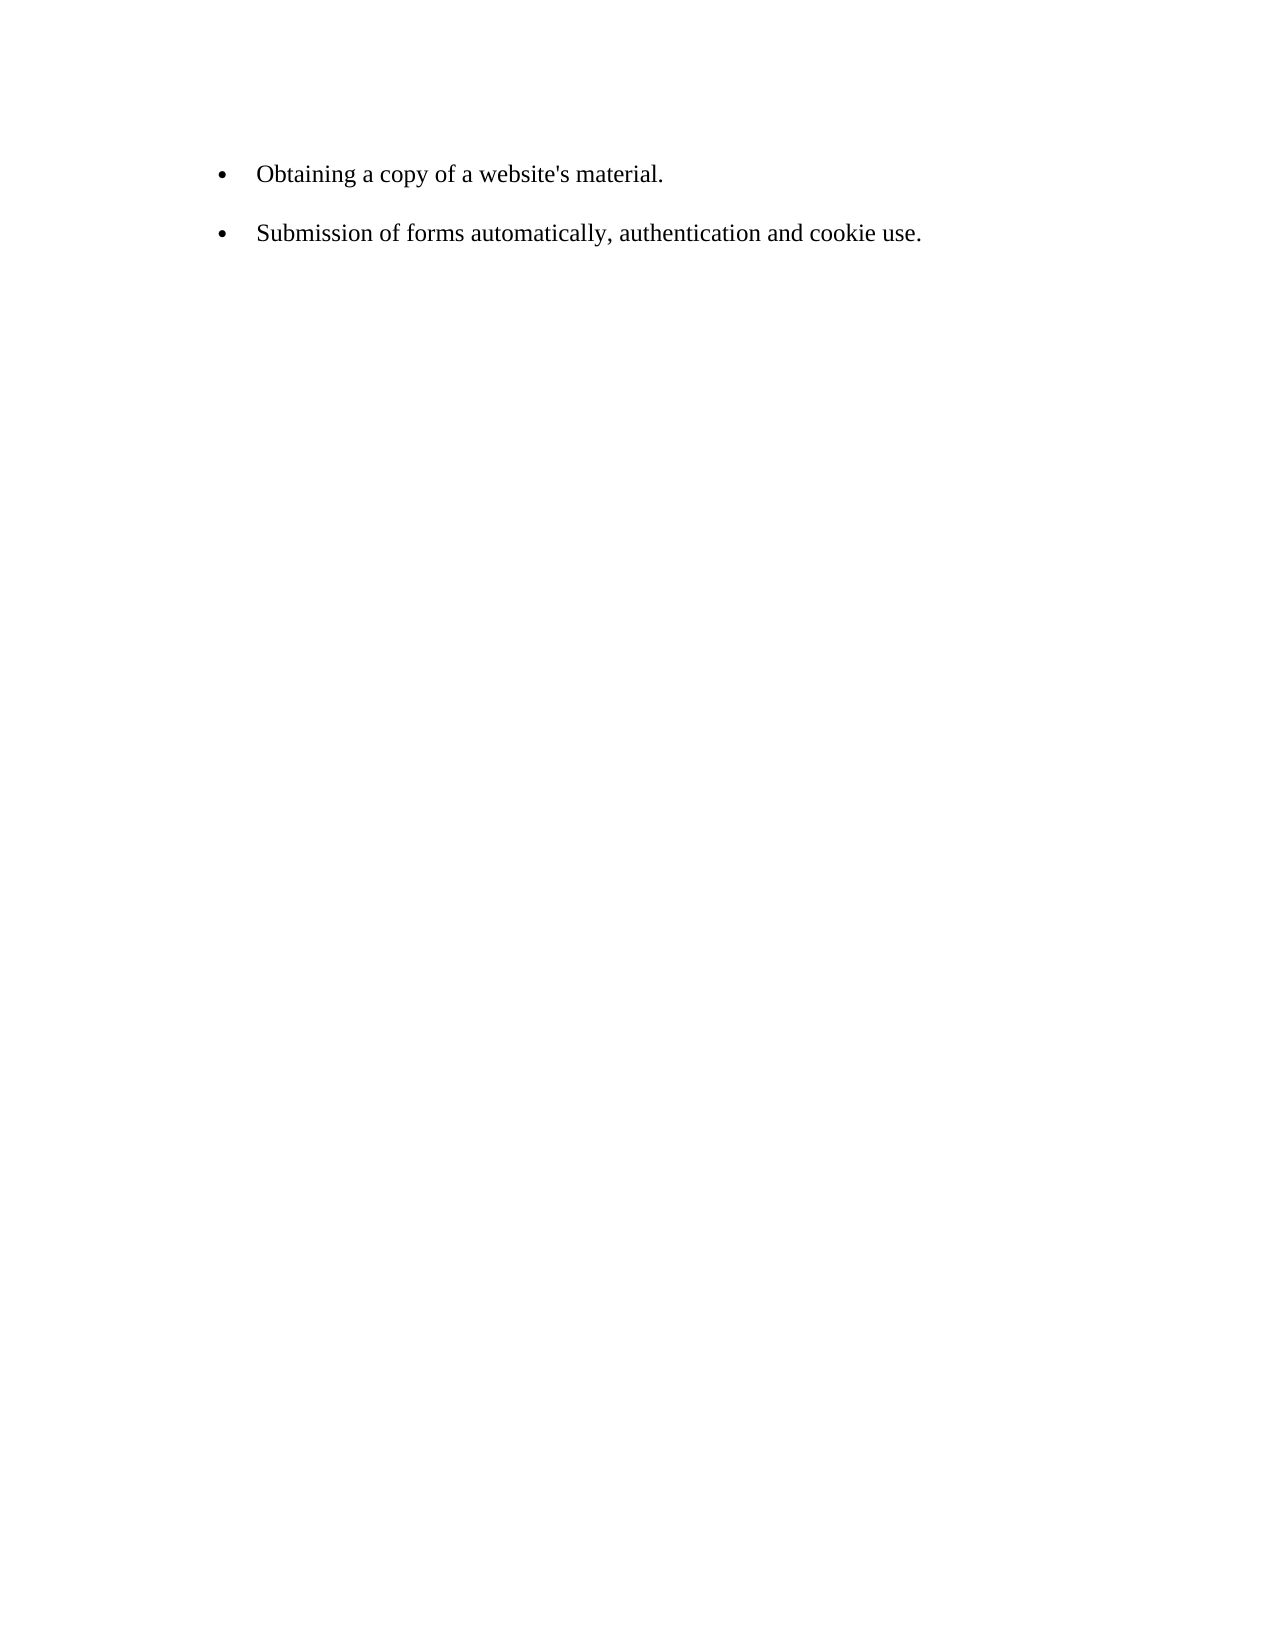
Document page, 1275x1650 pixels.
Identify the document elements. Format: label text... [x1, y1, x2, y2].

list Obtaining a copy of a website's material. [219, 150, 1125, 187]
list Submission of forms automatically, authentication and cookie use. [219, 209, 1125, 247]
